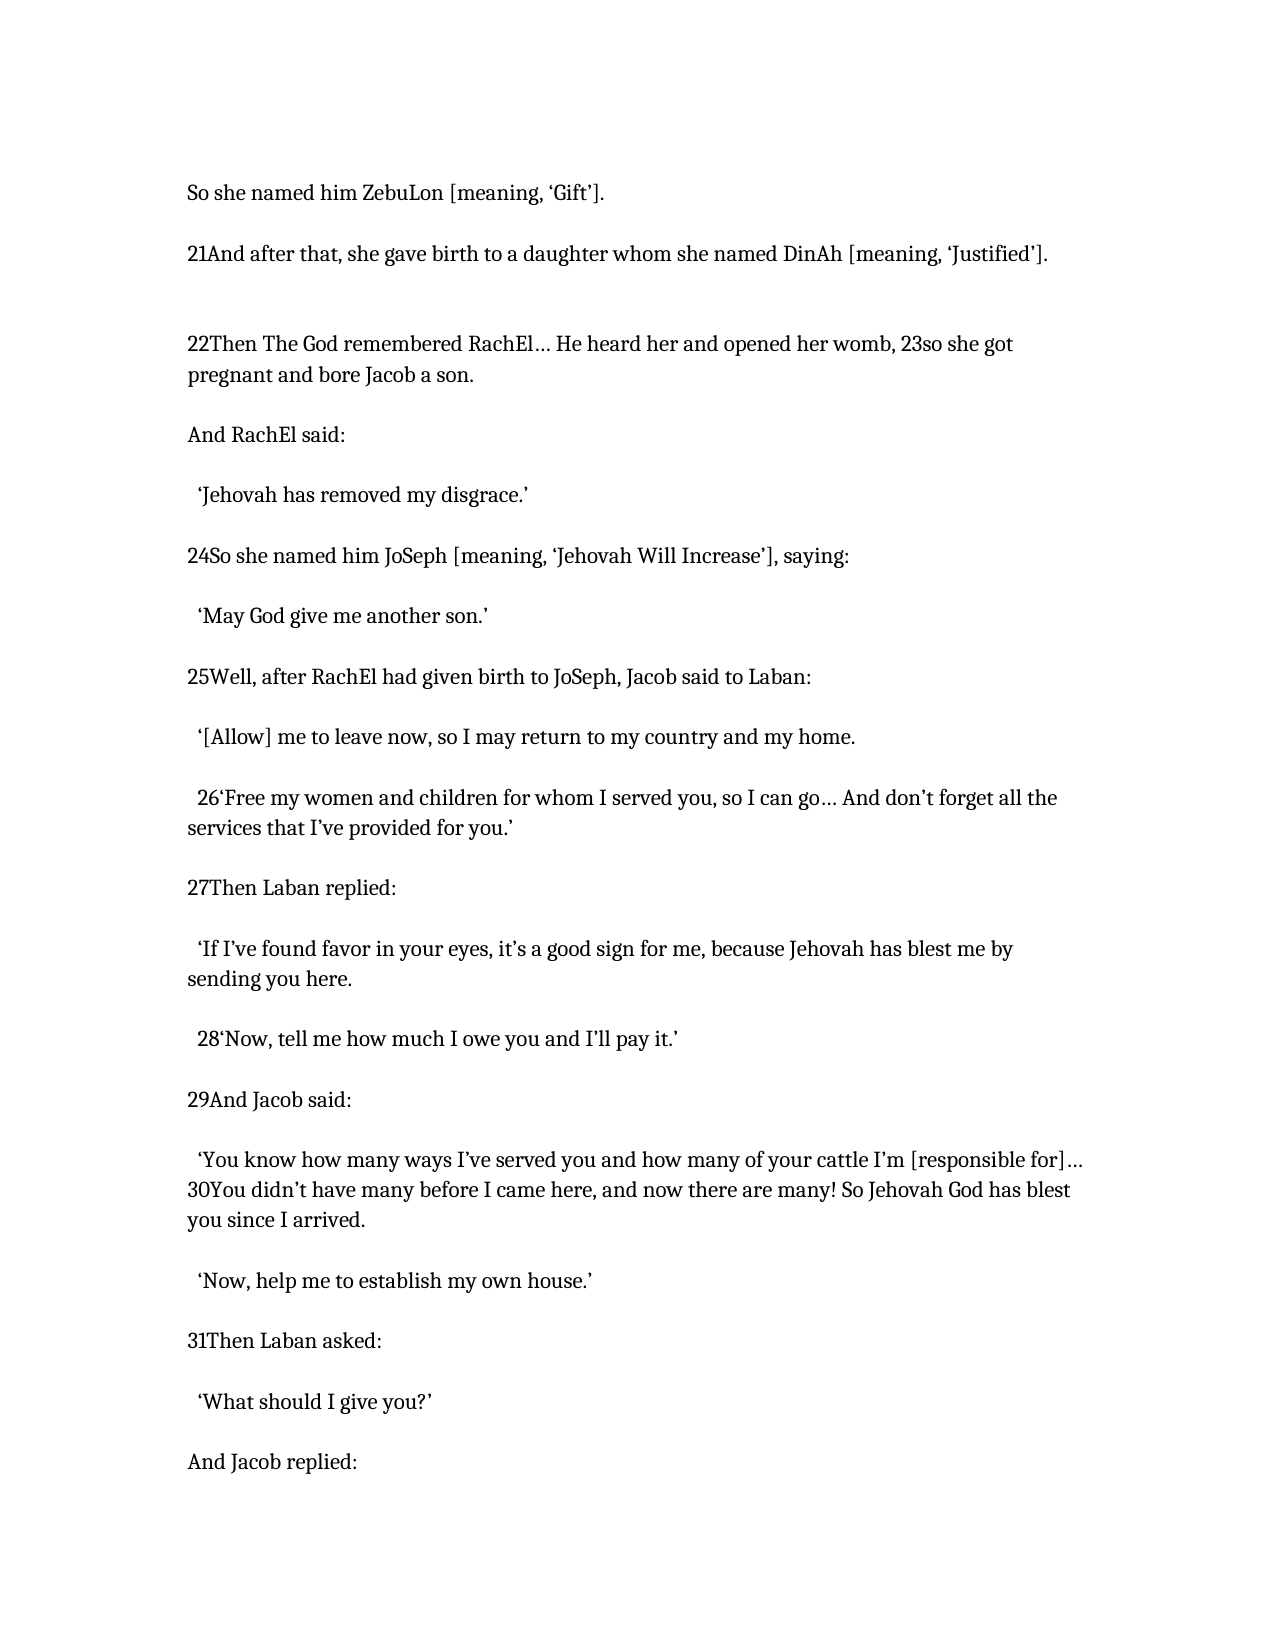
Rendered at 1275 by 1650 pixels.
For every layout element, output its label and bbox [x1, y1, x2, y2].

text [187, 150, 1087, 1475]
